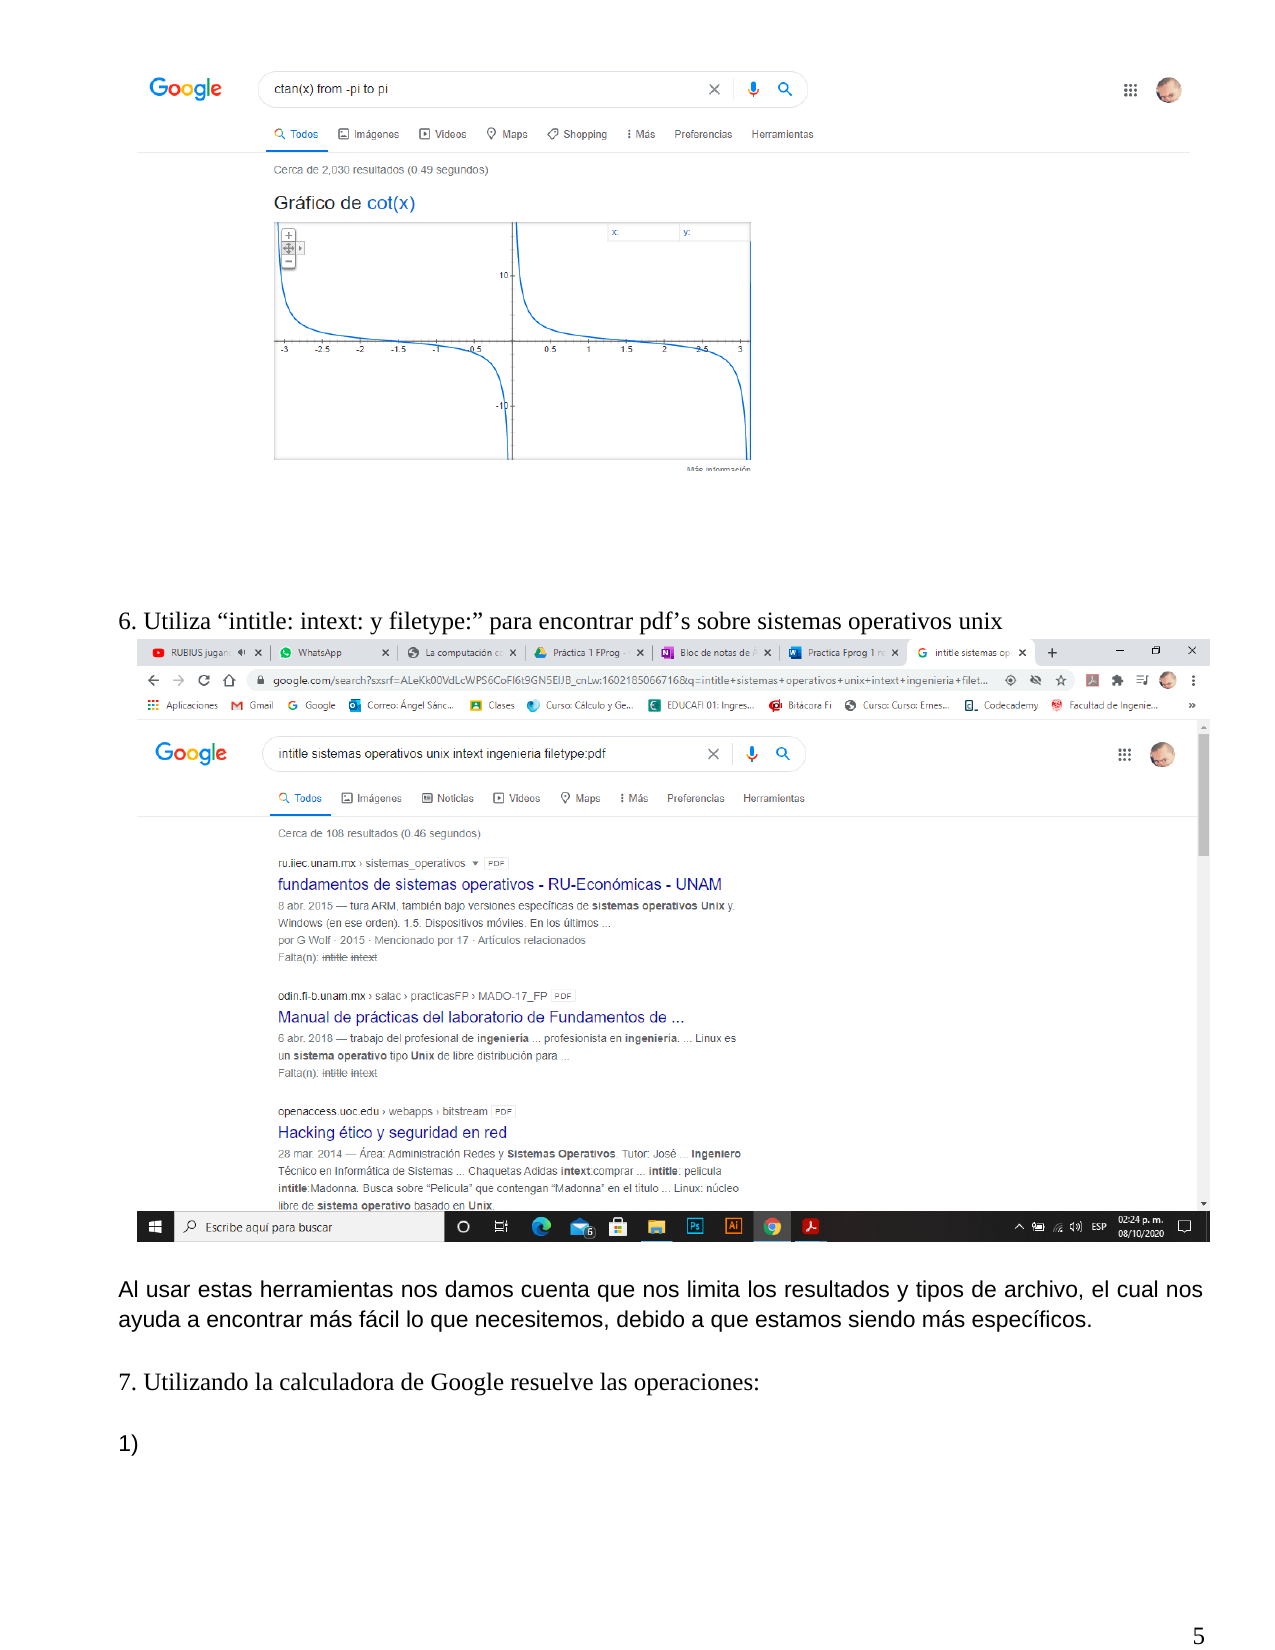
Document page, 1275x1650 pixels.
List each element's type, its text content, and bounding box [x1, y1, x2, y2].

text Al usar estas herramientas nos damos cuenta que nos limita los resultados y tipos de archivo, el cual nos ayuda a encontrar más fácil lo que necesitemos, debido a que estamos siendo más específicos. [118, 1276, 1205, 1332]
text 1) [118, 1430, 1205, 1456]
text 7. Utilizando la calculadora de Google resuelve las operaciones: [118, 1367, 1205, 1395]
text 6. Utiliza “intitle: intext: y filetype:” para encontrar pdf’s sobre sistemas operativos unix [118, 606, 1205, 635]
